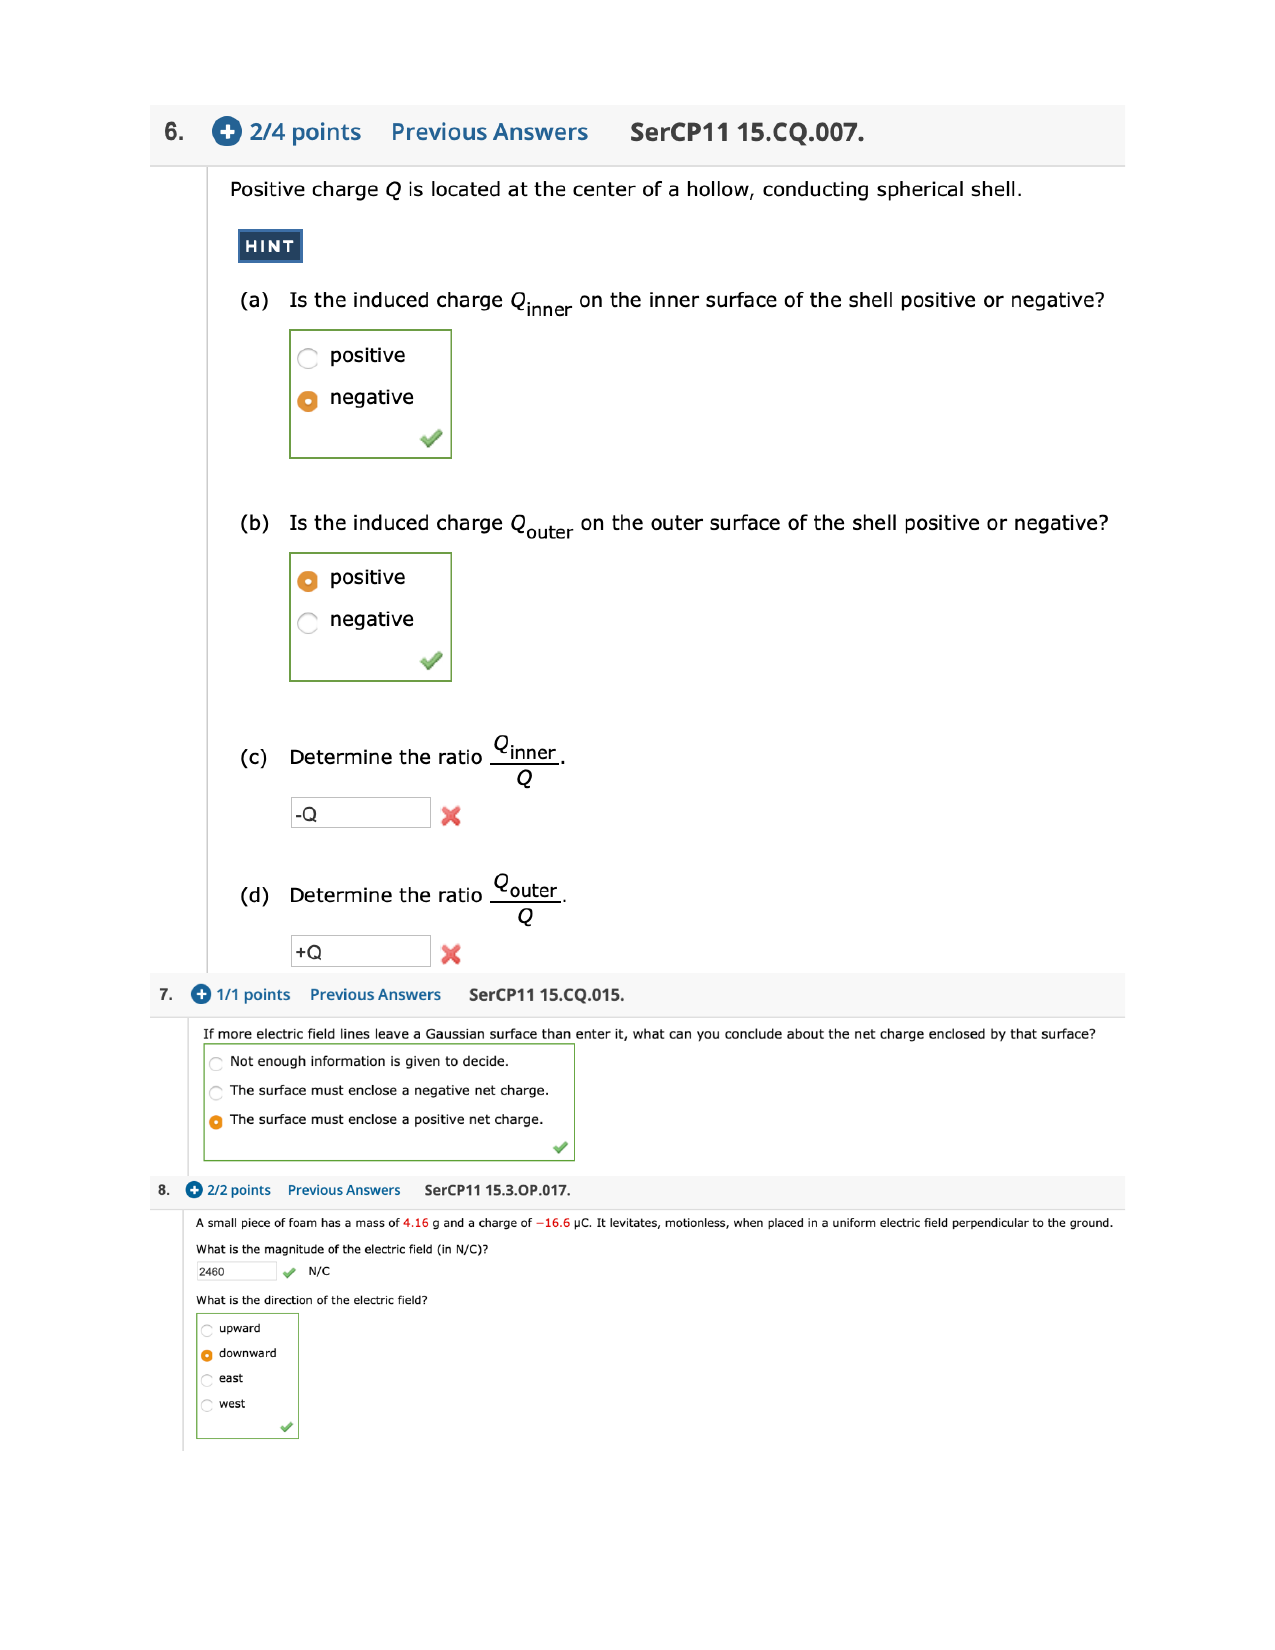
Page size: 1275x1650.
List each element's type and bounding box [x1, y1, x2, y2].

picture [150, 105, 1125, 1451]
